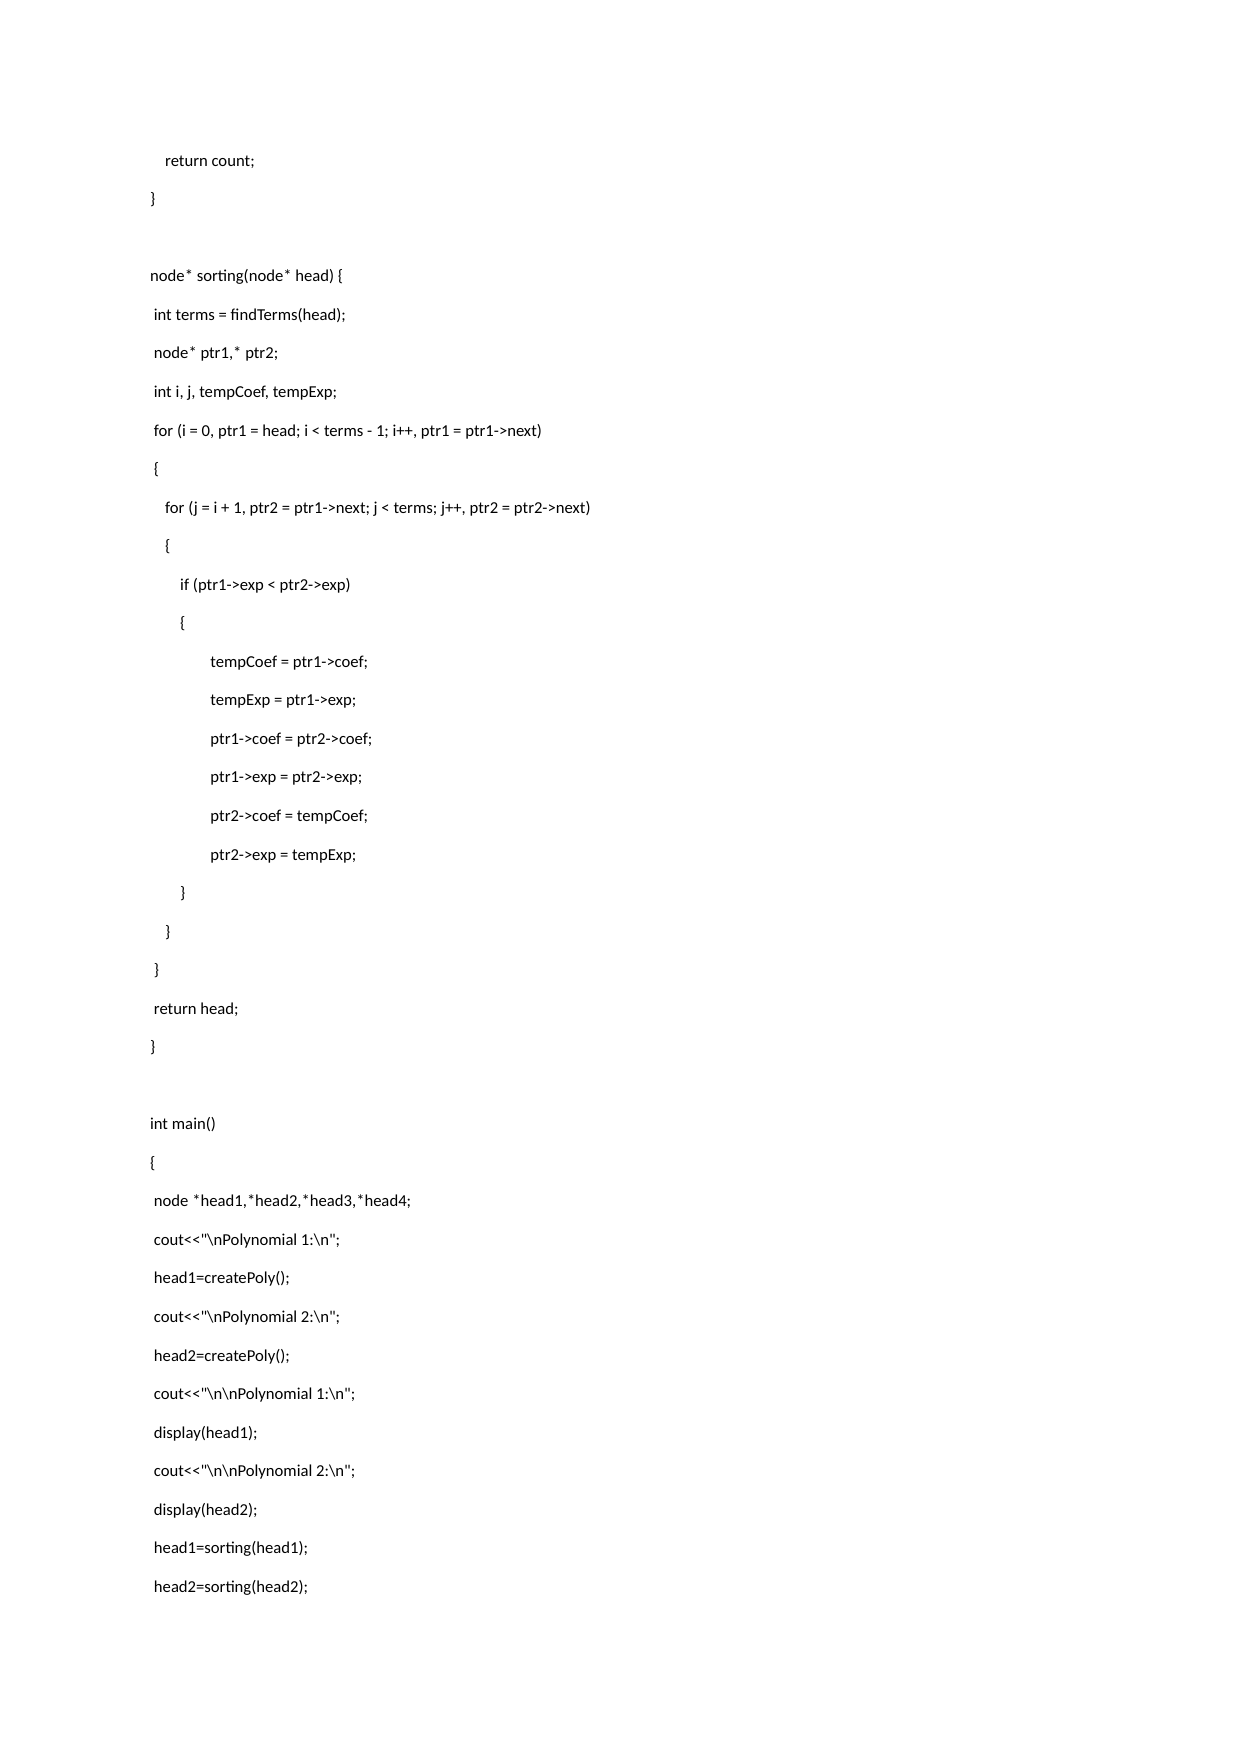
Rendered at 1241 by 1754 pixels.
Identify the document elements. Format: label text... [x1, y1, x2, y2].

text ptr2->exp = tempExp; [150, 844, 1090, 864]
text if (ptr1->exp < ptr2->exp) [150, 574, 1090, 594]
text head1=createPoly(); [150, 1268, 1090, 1288]
text head2=createPoly(); [150, 1345, 1090, 1365]
text int main() [150, 1113, 1090, 1134]
text node* ptr1,* ptr2; [150, 343, 1090, 363]
text node* sorting(node* head) { [150, 266, 1090, 286]
text } [150, 188, 1090, 209]
text } [150, 921, 1090, 941]
text ptr1->coef = ptr2->coef; [150, 728, 1090, 748]
text for (j = i + 1, ptr2 = ptr1->next; j < terms; j++, ptr2 = ptr2->next) [150, 497, 1090, 517]
text node *head1,*head2,*head3,*head4; [150, 1191, 1090, 1211]
text return count; [150, 150, 1090, 170]
text for (i = 0, ptr1 = head; i < terms - 1; i++, ptr1 = ptr1->next) [150, 420, 1090, 440]
text return head; [150, 998, 1090, 1018]
text { [150, 1152, 1090, 1172]
text display(head1); [150, 1422, 1090, 1442]
text ptr2->coef = tempCoef; [150, 805, 1090, 826]
text cout<<"\n\nPolynomial 2:\n"; [150, 1460, 1090, 1481]
text display(head2); [150, 1499, 1090, 1519]
text head1=sorting(head1); [150, 1537, 1090, 1558]
text cout<<"\n\nPolynomial 1:\n"; [150, 1383, 1090, 1404]
text tempExp = ptr1->exp; [150, 689, 1090, 710]
text cout<<"\nPolynomial 2:\n"; [150, 1306, 1090, 1327]
text ptr1->exp = ptr2->exp; [150, 767, 1090, 787]
text } [150, 1036, 1090, 1057]
text } [150, 882, 1090, 903]
text head2=sorting(head2); [150, 1576, 1090, 1596]
text { [150, 612, 1090, 633]
text { [150, 458, 1090, 479]
text int i, j, tempCoef, tempExp; [150, 381, 1090, 402]
text cout<<"\nPolynomial 1:\n"; [150, 1229, 1090, 1249]
text { [150, 535, 1090, 556]
text int terms = findTerms(head); [150, 304, 1090, 324]
text tempCoef = ptr1->coef; [150, 651, 1090, 671]
text } [150, 959, 1090, 980]
